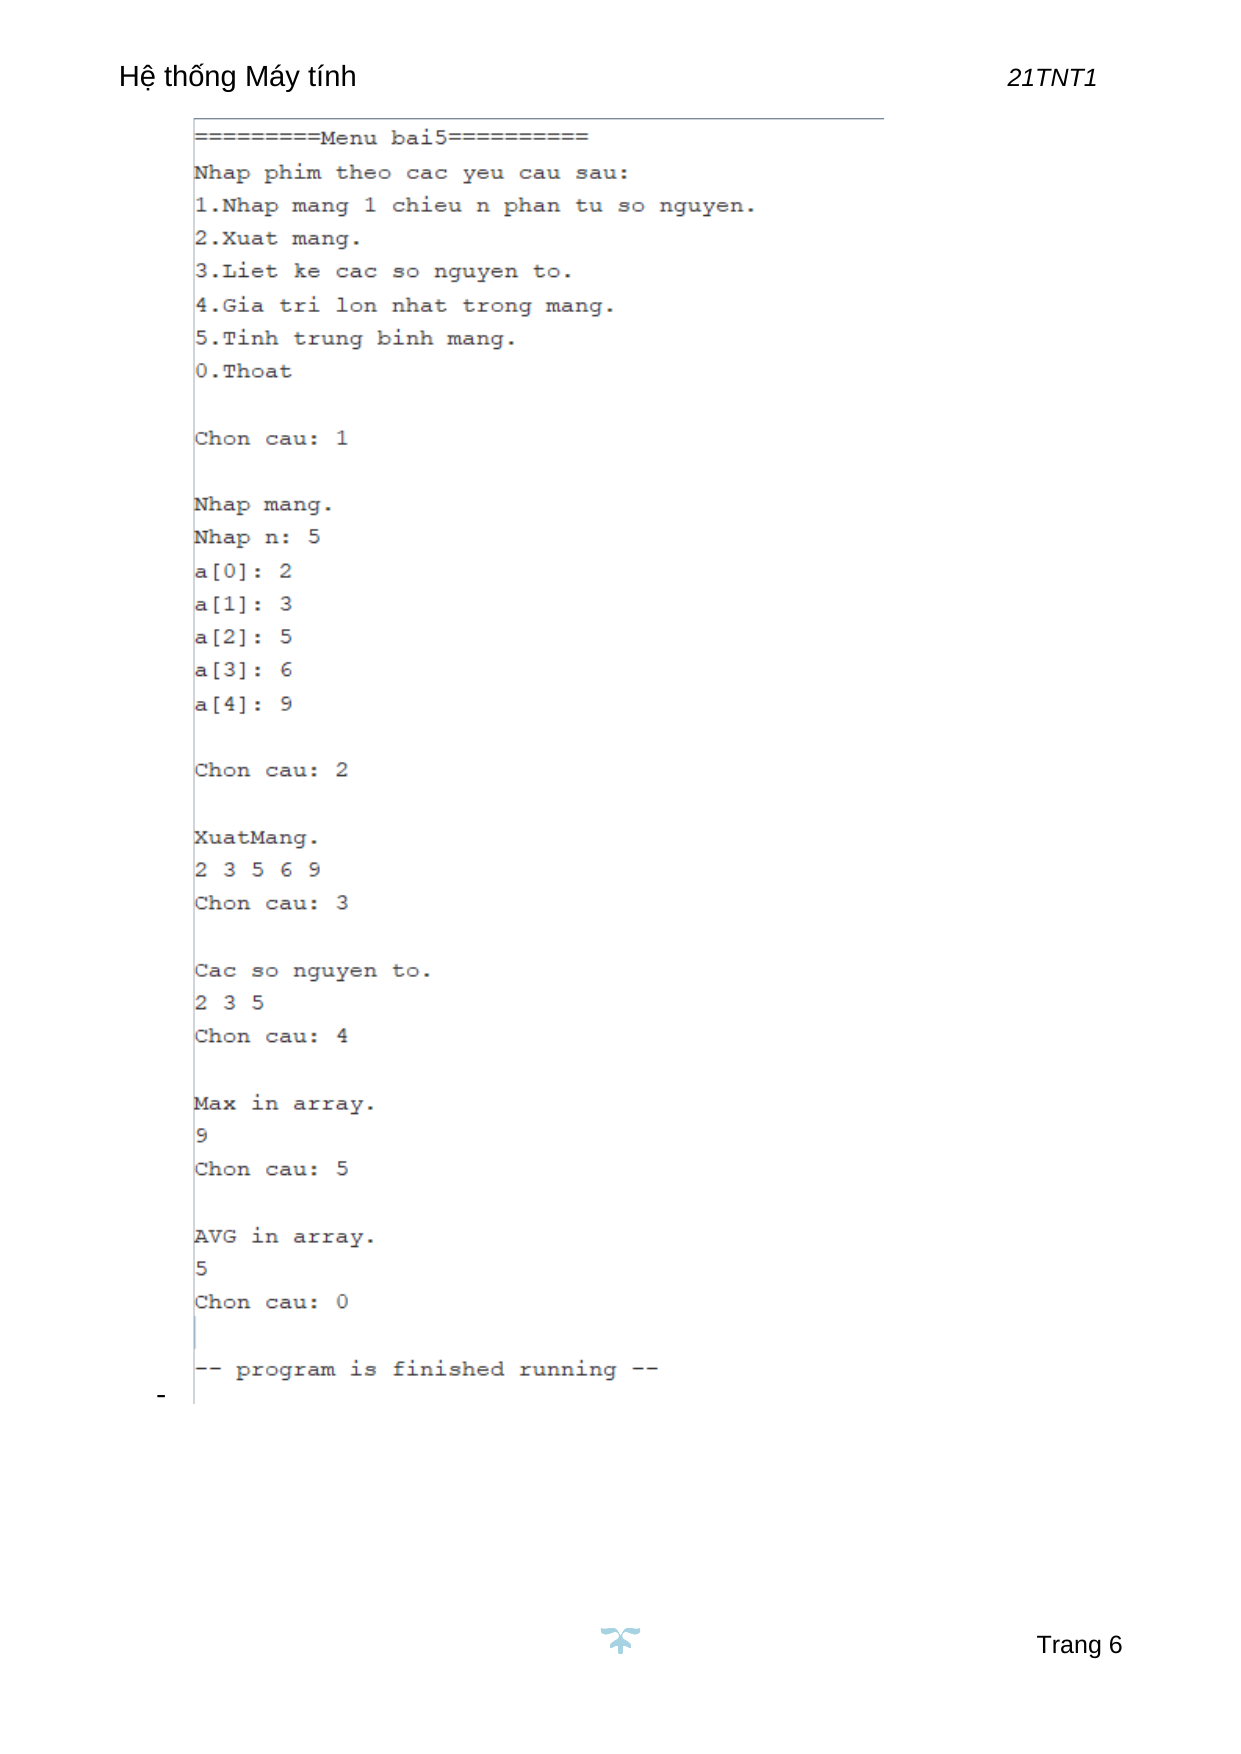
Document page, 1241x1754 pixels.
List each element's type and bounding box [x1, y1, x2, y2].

picture [193, 118, 885, 1404]
